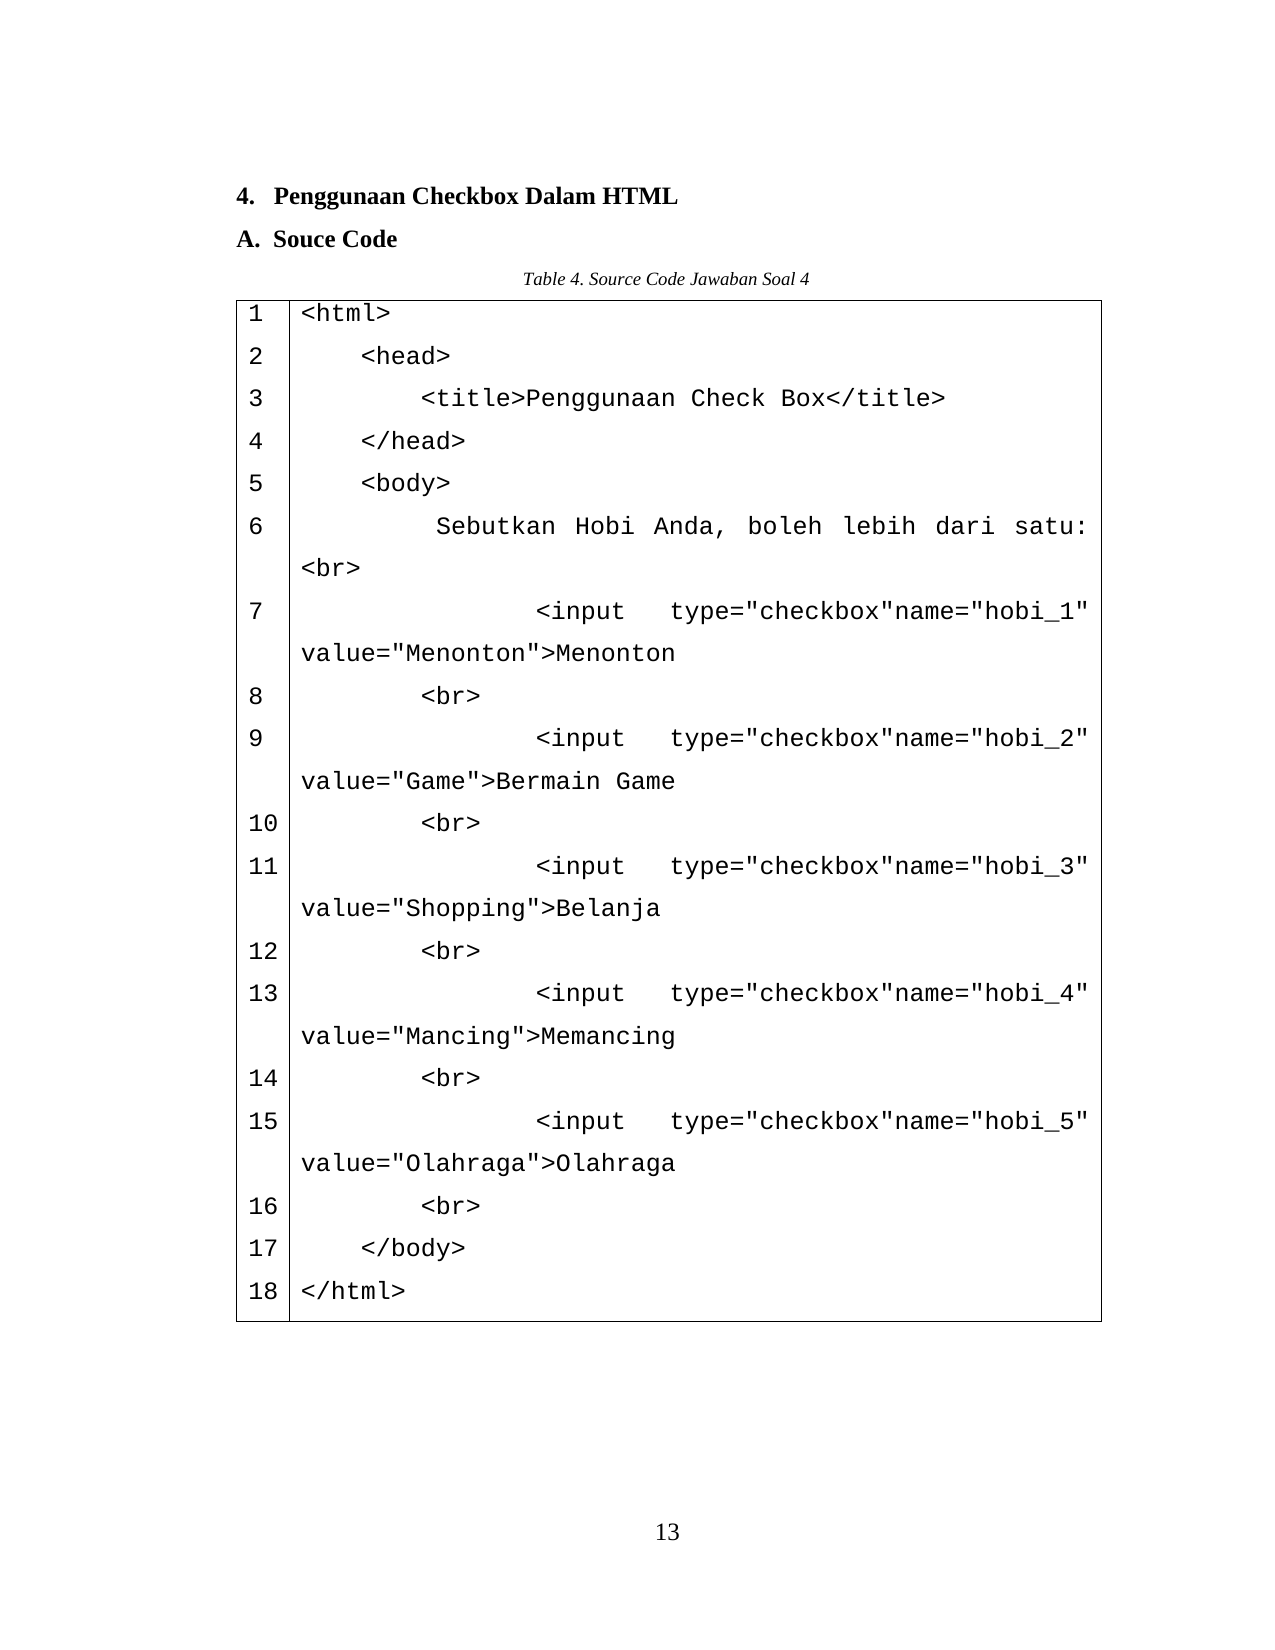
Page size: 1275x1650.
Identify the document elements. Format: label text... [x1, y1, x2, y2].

table_header 1 2 3 4 5 6 7 8 9 10 11 12 13 14 15 16 17 18 [237, 301, 289, 1321]
table_header <html> <head> <title>Penggunaan Check Box</title> </head> <body> Sebutkan Hobi Anda, boleh lebih dari satu: <br> <input type="checkbox"name="hobi_1" value="Menonton">Menonton <br> <input type="checkbox"name="hobi_2" value="Game">Bermain Game <br> <input type="checkbox"name="hobi_3" value="Shopping">Belanja <br> <input type="checkbox"name="hobi_4" value="Mancing">Memancing <br> <input type="checkbox"name="hobi_5" value="Olahraga">Olahraga <br> </body> </html> [290, 301, 1101, 1321]
subtitle A. Souce Code [236, 224, 1098, 253]
subtitle Penggunaan Checkbox Dalam HTML [236, 181, 1098, 210]
